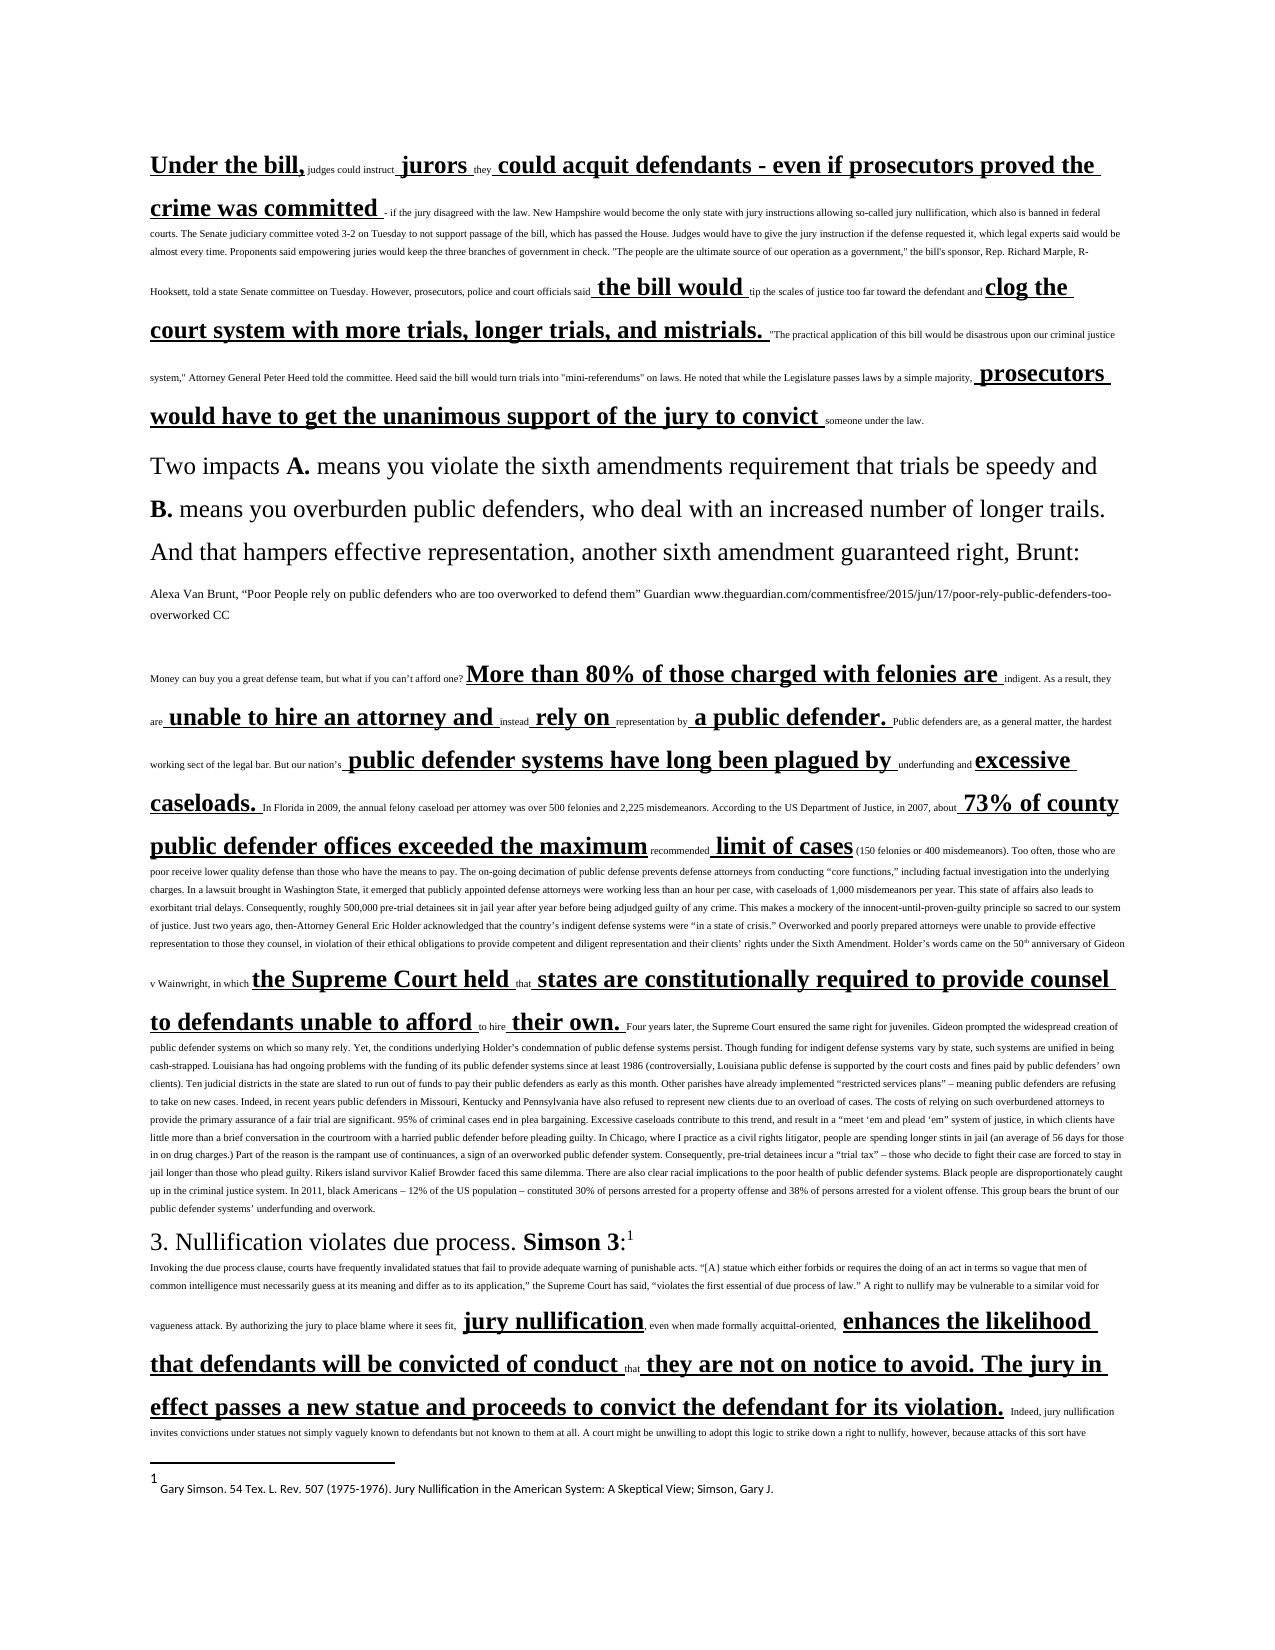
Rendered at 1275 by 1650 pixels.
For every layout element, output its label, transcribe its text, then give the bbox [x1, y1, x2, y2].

text Alexa Van Brunt, “Poor People rely on public defenders who are too overworked to defend them” Guardian www.theguardian.com/commentisfree/2015/jun/17/poor-rely-public-defenders-too-overworked CC [150, 586, 1125, 622]
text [150, 1227, 1125, 1439]
text Under the bill, judges could instruct jurors they could acquit defendants - even if prosecutors proved the crime was committed - if the jury disagreed with the law. New Hampshire would become the only state with jury instructions allowing so-called jury nullification, which also is banned in federal courts. The Senate judiciary committee voted 3-2 on Tuesday to not support passage of the bill, which has passed the House. Judges would have to give the jury instruction if the defense requested it, which legal experts said would be almost every time. Proponents said empowering juries would keep the three branches of government in check. "The people are the ultimate source of our operation as a government," the bill's sponsor, Rep. Richard Marple, R-Hooksett, told a state Senate committee on Tuesday. However, prosecutors, police and court officials said the bill would tip the scales of justice too far toward the defendant and clog the court system with more trials, longer trials, and mistrials. "The practical application of this bill would be disastrous upon our criminal justice system," Attorney General Peter Heed told the committee. Heed said the bill would turn trials into "mini-referendums" on laws. He noted that while the Legislature passes laws by a simple majority, prosecutors would have to get the unanimous support of the jury to convict someone under the law. [150, 150, 1125, 430]
text Two impacts A. means you violate the sixth amendments requirement that trials be speedy and B. means you overburden public defenders, who deal with an increased number of longer trails. And that hampers effective representation, another sixth amendment guaranteed right, Brunt: [150, 451, 1125, 566]
text Money can buy you a great defense team, but what if you can’t afford one? More than 80% of those charged with felonies are indigent. As a result, they are unable to hire an attorney and instead rely on representation by a public defender. Public defenders are, as a general matter, the hardest working sect of the legal bar. But our nation’s public defender systems have long been plagued by underfunding and excessive caseloads. In Florida in 2009, the annual felony caseload per attorney was over 500 felonies and 2,225 misdemeanors. According to the US Department of Justice, in 2007, about 73% of county public defender offices exceeded the maximum recommended limit of cases (150 felonies or 400 misdemeanors). Too often, those who are poor receive lower quality defense than those who have the means to pay. The on-going decimation of public defense prevents defense attorneys from conducting “core functions,” including factual investigation into the underlying charges. In a lawsuit brought in Washington State, it emerged that publicly appointed defense attorneys were working less than an hour per case, with caseloads of 1,000 misdemeanors per year. This state of affairs also leads to exorbitant trial delays. Consequently, roughly 500,000 pre-trial detainees sit in jail year after year before being adjudged guilty of any crime. This makes a mockery of the innocent-until-proven-guilty principle so sacred to our system of justice. Just two years ago, then-Attorney General Eric Holder acknowledged that the country’s indigent defense systems were “in a state of crisis.” Overworked and poorly prepared attorneys were unable to provide effective representation to those they counsel, in violation of their ethical obligations to provide competent and diligent representation and their clients’ rights under the Sixth Amendment. Holder’s words came on the 50th anniversary of Gideon v Wainwright, in which the Supreme Court held that states are constitutionally required to provide counsel to defendants unable to afford to hire their own. Four years later, the Supreme Court ensured the same right for juveniles. Gideon prompted the widespread creation of public defender systems on which so many rely. Yet, the conditions underlying Holder’s condemnation of public defense systems persist. Though funding for indigent defense systems vary by state, such systems are unified in being cash-strapped. Louisiana has had ongoing problems with the funding of its public defender systems since at least 1986 (controversially, Louisiana public defense is supported by the court costs and fines paid by public defenders’ own clients). Ten judicial districts in the state are slated to run out of funds to pay their public defenders as early as this month. Other parishes have already implemented “restricted services plans” – meaning public defenders are refusing to take on new cases. Indeed, in recent years public defenders in Missouri, Kentucky and Pennsylvania have also refused to represent new clients due to an overload of cases. The costs of relying on such overburdened attorneys to provide the primary assurance of a fair trial are significant. 95% of criminal cases end in plea bargaining. Excessive caseloads contribute to this trend, and result in a “meet ‘em and plead ‘em” system of justice, in which clients have little more than a brief conversation in the courtroom with a harried public defender before pleading guilty. In Chicago, where I practice as a civil rights litigator, people are spending longer stints in jail (an average of 56 days for those in on drug charges.) Part of the reason is the rampant use of continuances, a sign of an overworked public defender system. Consequently, pre-trial detainees incur a “trial tax” – those who decide to fight their case are forced to stay in jail longer than those who plead guilty. Rikers island survivor Kalief Browder faced this same dilemma. There are also clear racial implications to the poor health of public defender systems. Black people are disproportionately caught up in the criminal justice system. In 2011, black Americans – 12% of the US population – constituted 30% of persons arrested for a property offense and 38% of persons arrested for a violent offense. This group bears the brunt of our public defender systems’ underfunding and overwork. [150, 659, 1125, 1215]
